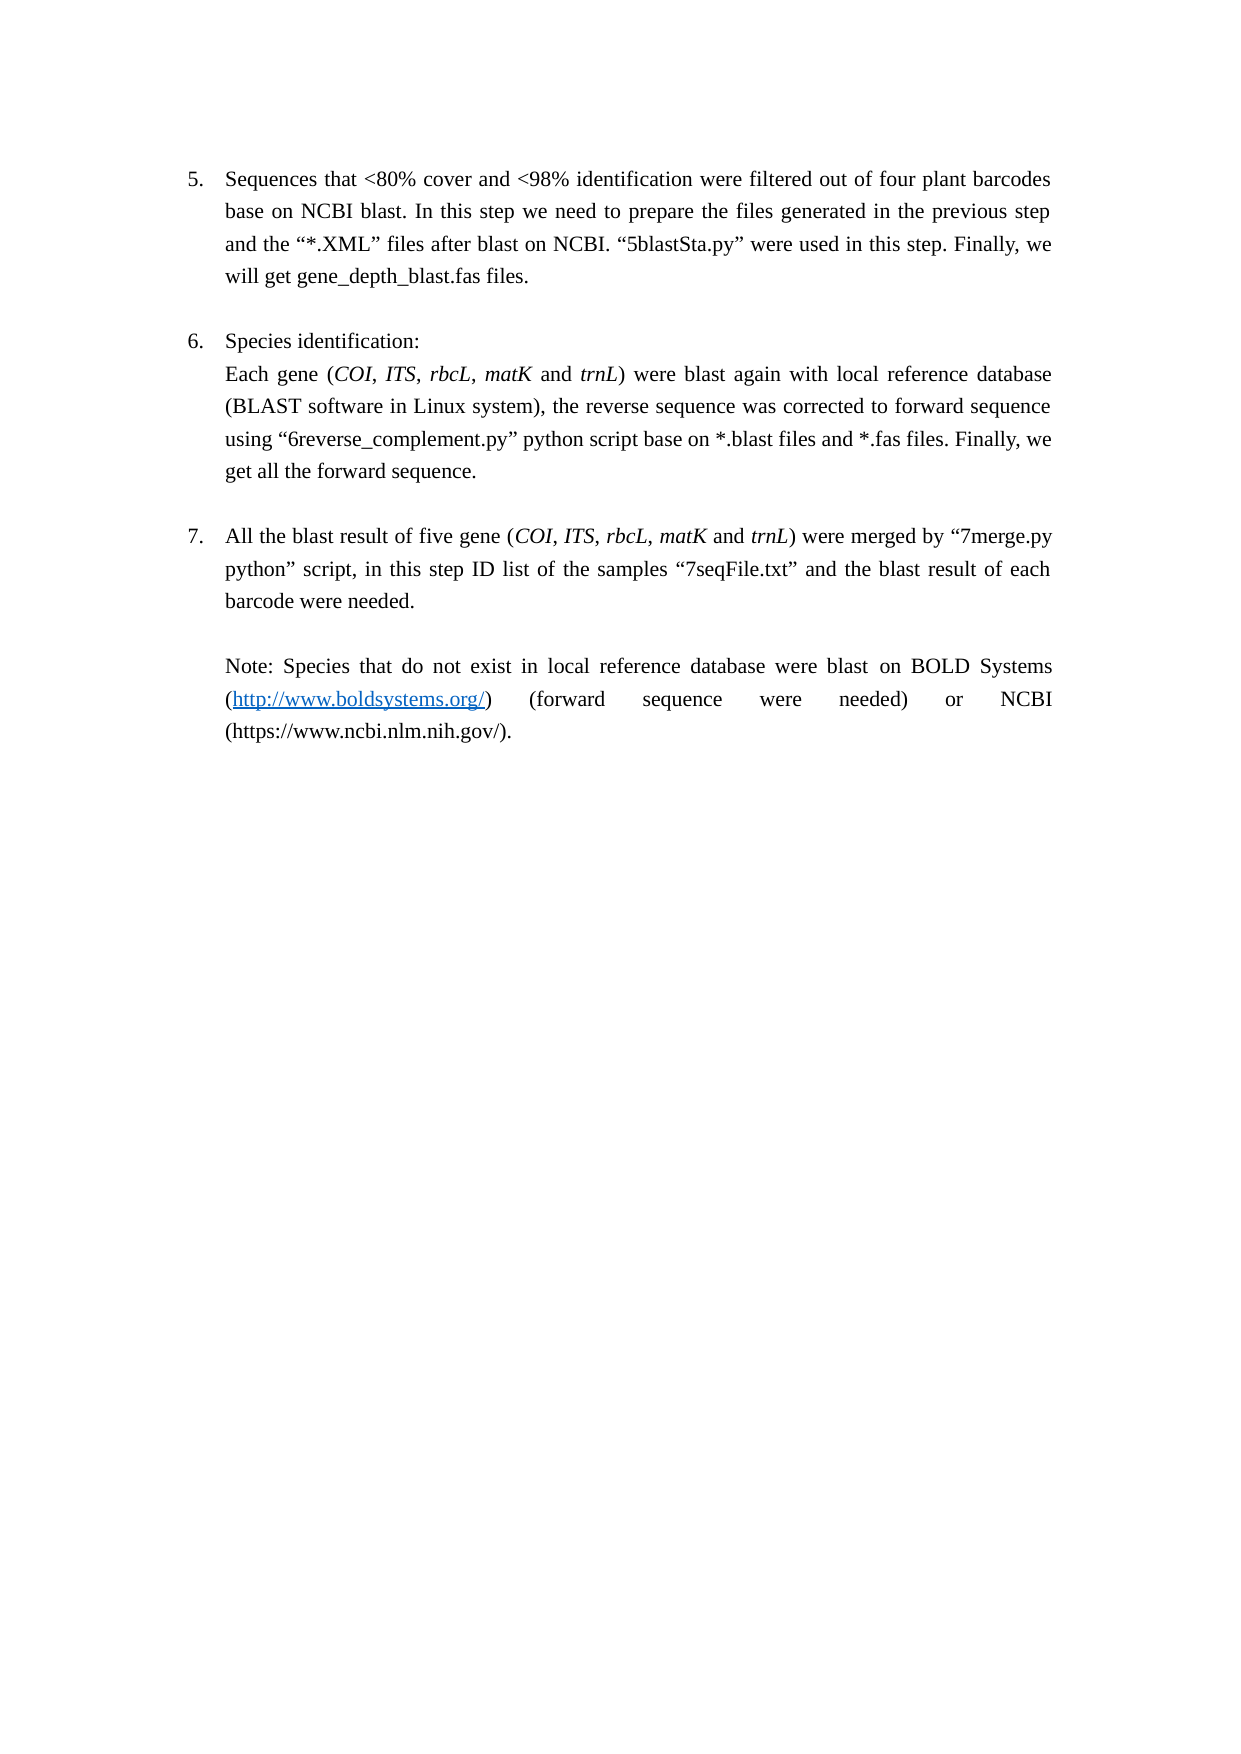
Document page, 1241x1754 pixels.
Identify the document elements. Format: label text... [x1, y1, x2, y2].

text Each gene (COI, ITS, rbcL, matK and trnL) were blast again with local reference database (BLAST software in Linux system), the reverse sequence was corrected to forward sequence using “6reverse_complement.py” python script base on *.blast files and *.fas files. Finally, we get all the forward sequence. [225, 357, 1053, 487]
text Note: Species that do not exist in local reference database were blast on BOLD Systems (http://www.boldsystems.org/) (forward sequence were needed) or NCBI (https://www.ncbi.nlm.nih.gov/). [225, 649, 1053, 747]
list Species identification: [187, 324, 1053, 357]
list All the blast result of five gene (COI, ITS, rbcL, matK and trnL) were merged by “7merge.py python” script, in this step ID list of the samples “7seqFile.txt” and the blast result of each barcode were needed. [187, 519, 1053, 617]
list Sequences that <80% cover and <98% identification were filtered out of four plant barcodes base on NCBI blast. In this step we need to prepare the files generated in the previous step and the “*.XML” files after blast on NCBI. “5blastSta.py” were used in this step. Finally, we will get gene_depth_blast.fas files. [187, 162, 1053, 292]
